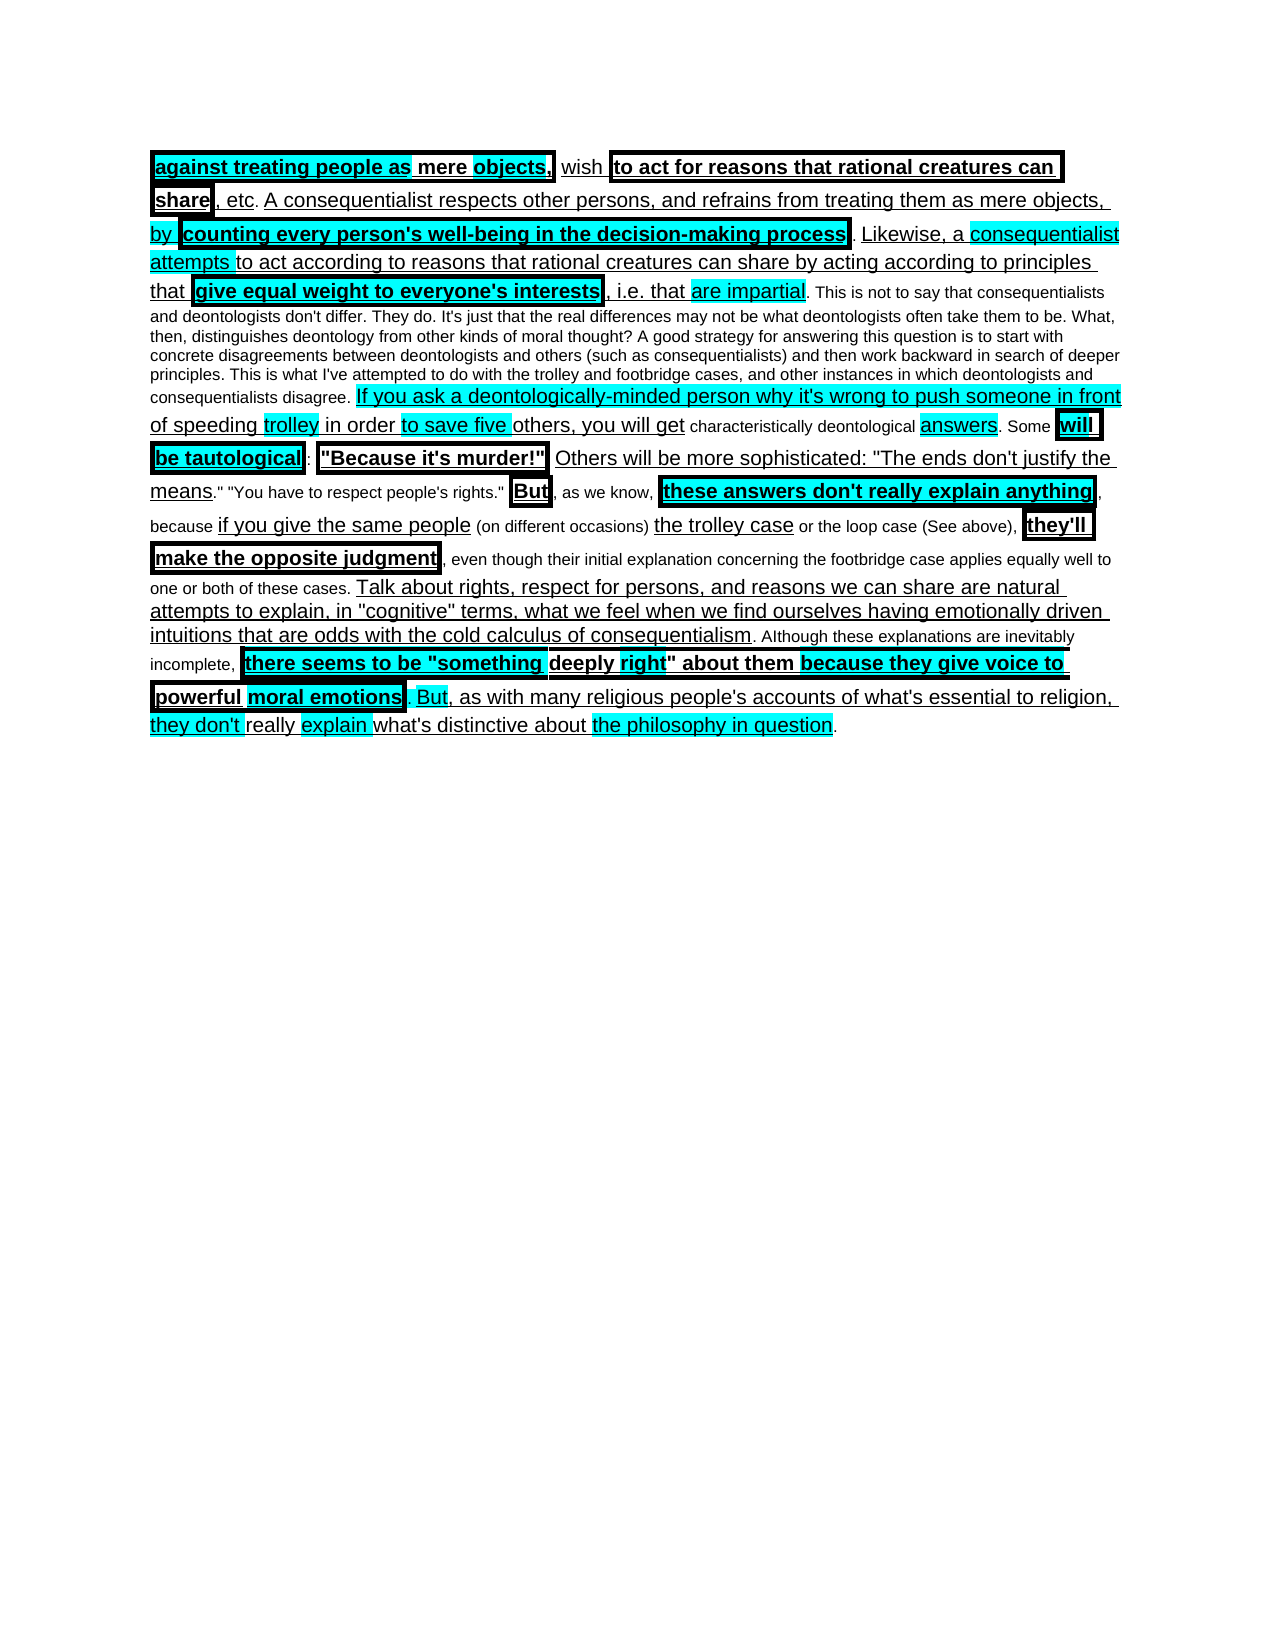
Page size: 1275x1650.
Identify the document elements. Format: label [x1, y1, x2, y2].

text [150, 150, 1125, 737]
